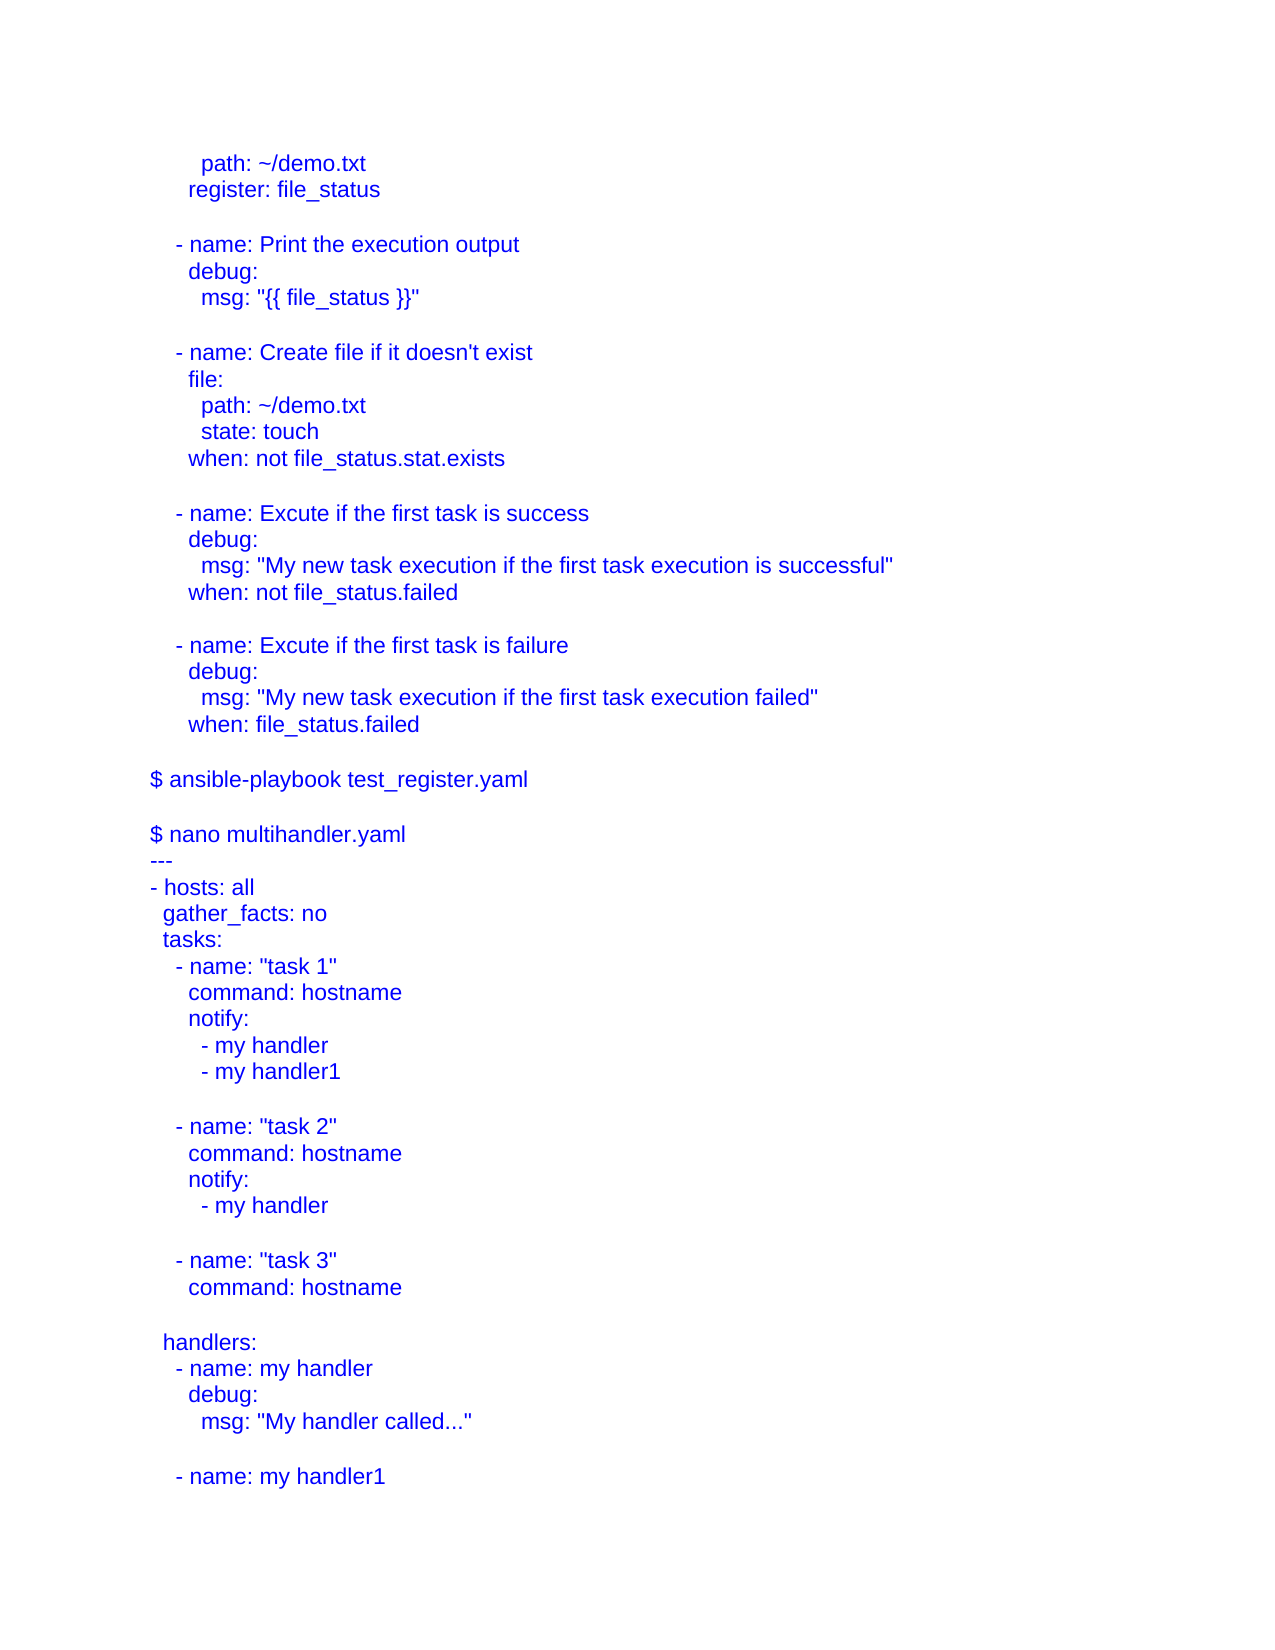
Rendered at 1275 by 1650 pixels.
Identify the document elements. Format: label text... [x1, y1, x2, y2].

text msg: "My handler called..." [150, 1408, 1125, 1434]
text notify: [150, 1166, 1125, 1192]
text - name: Print the execution output [150, 231, 1125, 258]
text - my handler1 [150, 1058, 1125, 1084]
text debug: [150, 1381, 1125, 1408]
text $ nano multihandler.yaml [150, 821, 1125, 847]
text file: [150, 366, 1125, 392]
text command: hostname [150, 979, 1125, 1005]
text state: touch [150, 418, 1125, 445]
text - hosts: all [150, 873, 1125, 900]
text command: hostname [150, 1139, 1125, 1166]
text tasks: [150, 926, 1125, 953]
text debug: [150, 526, 1125, 552]
text - name: "task 2" [150, 1113, 1125, 1139]
text msg: "My new task execution if the first task execution is successful" [150, 552, 1125, 579]
text debug: [150, 258, 1125, 284]
text - name: Excute if the first task is failure [150, 632, 1125, 658]
text handlers: [150, 1329, 1125, 1355]
text $ ansible-playbook test_register.yaml [150, 766, 1125, 792]
text when: file_status.failed [150, 711, 1125, 737]
text register: file_status [150, 176, 1125, 203]
text - name: Excute if the first task is success [150, 500, 1125, 526]
text gather_facts: no [150, 900, 1125, 926]
text when: not file_status.failed [150, 579, 1125, 605]
text msg: "My new task execution if the first task execution failed" [150, 684, 1125, 711]
text - my handler [150, 1032, 1125, 1058]
text path: ~/demo.txt [150, 150, 1125, 176]
text when: not file_status.stat.exists [150, 445, 1125, 471]
text - name: "task 1" [150, 953, 1125, 979]
text msg: "{{ file_status }}" [150, 284, 1125, 311]
text - name: Create file if it doesn't exist [150, 339, 1125, 366]
text path: ~/demo.txt [150, 392, 1125, 418]
text - name: my handler1 [150, 1463, 1125, 1489]
text debug: [150, 658, 1125, 684]
text - name: "task 3" [150, 1247, 1125, 1274]
text --- [150, 847, 1125, 873]
text - my handler [150, 1192, 1125, 1218]
text notify: [150, 1005, 1125, 1032]
text command: hostname [150, 1274, 1125, 1300]
text - name: my handler [150, 1355, 1125, 1381]
